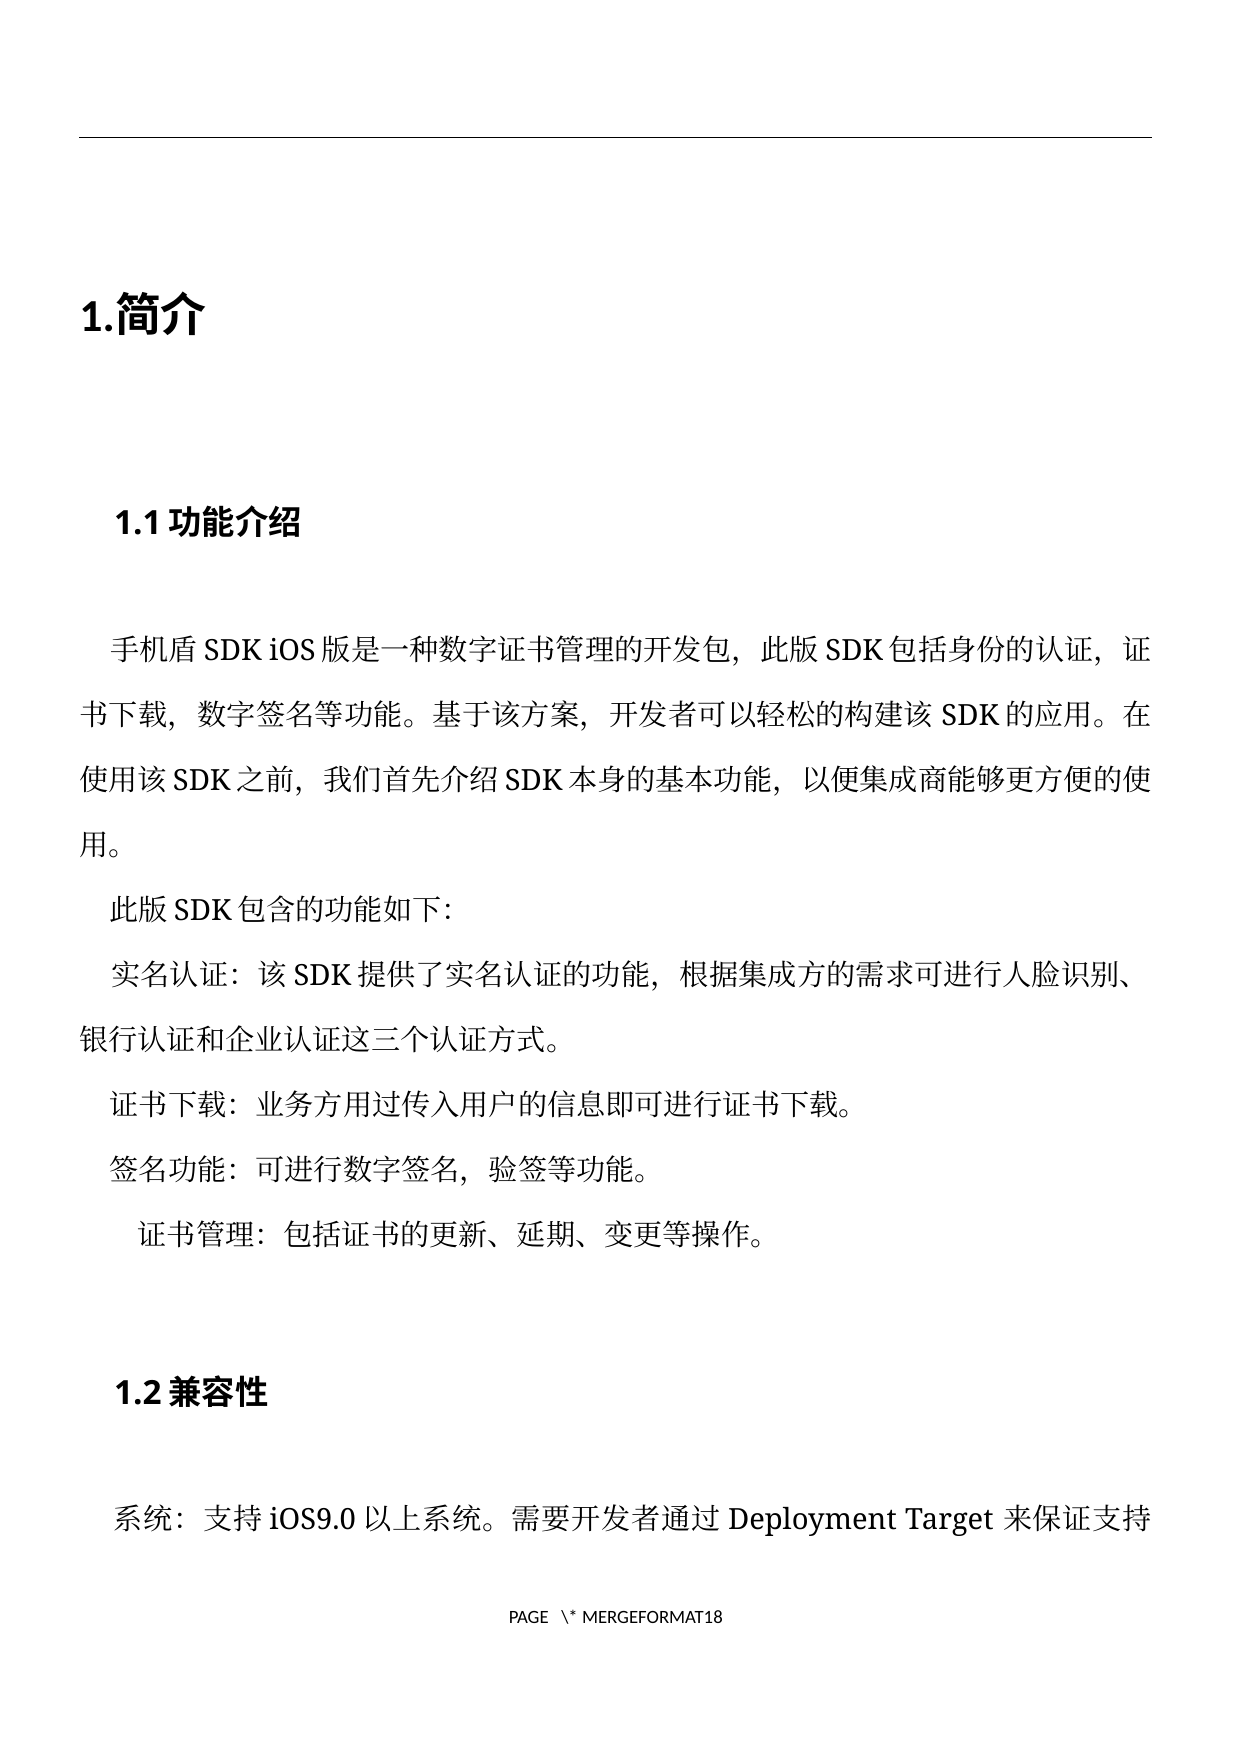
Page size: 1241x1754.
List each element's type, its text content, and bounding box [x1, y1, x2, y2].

subtitle 1.1功能介绍 [79, 488, 1152, 553]
text 证书管理：包括证书的更新、延期、变更等操作。 [79, 1200, 1152, 1265]
text 实名认证：该SDK提供了实名认证的功能，根据集成方的需求可进行人脸识别、银行认证和企业认证这三个认证方式。 [79, 940, 1152, 1070]
text 手机盾SDK iOS版是一种数字证书管理的开发包，此版SDK包括身份的认证，证书下载，数字签名等功能。基于该方案，开发者可以轻松的构建该SDK的应用。在使用该SDK之前，我们首先介绍SDK本身的基本功能，以便集成商能够更方便的使用。 [79, 615, 1152, 875]
text 证书下载：业务方用过传入用户的信息即可进行证书下载。 [79, 1070, 1152, 1135]
text 此版SDK包含的功能如下： [79, 875, 1152, 940]
subtitle 1.2兼容性 [79, 1357, 1152, 1422]
subtitle 1.简介 [79, 262, 1152, 360]
text 签名功能：可进行数字签名，验签等功能。 [79, 1135, 1152, 1200]
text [79, 1485, 1152, 1550]
